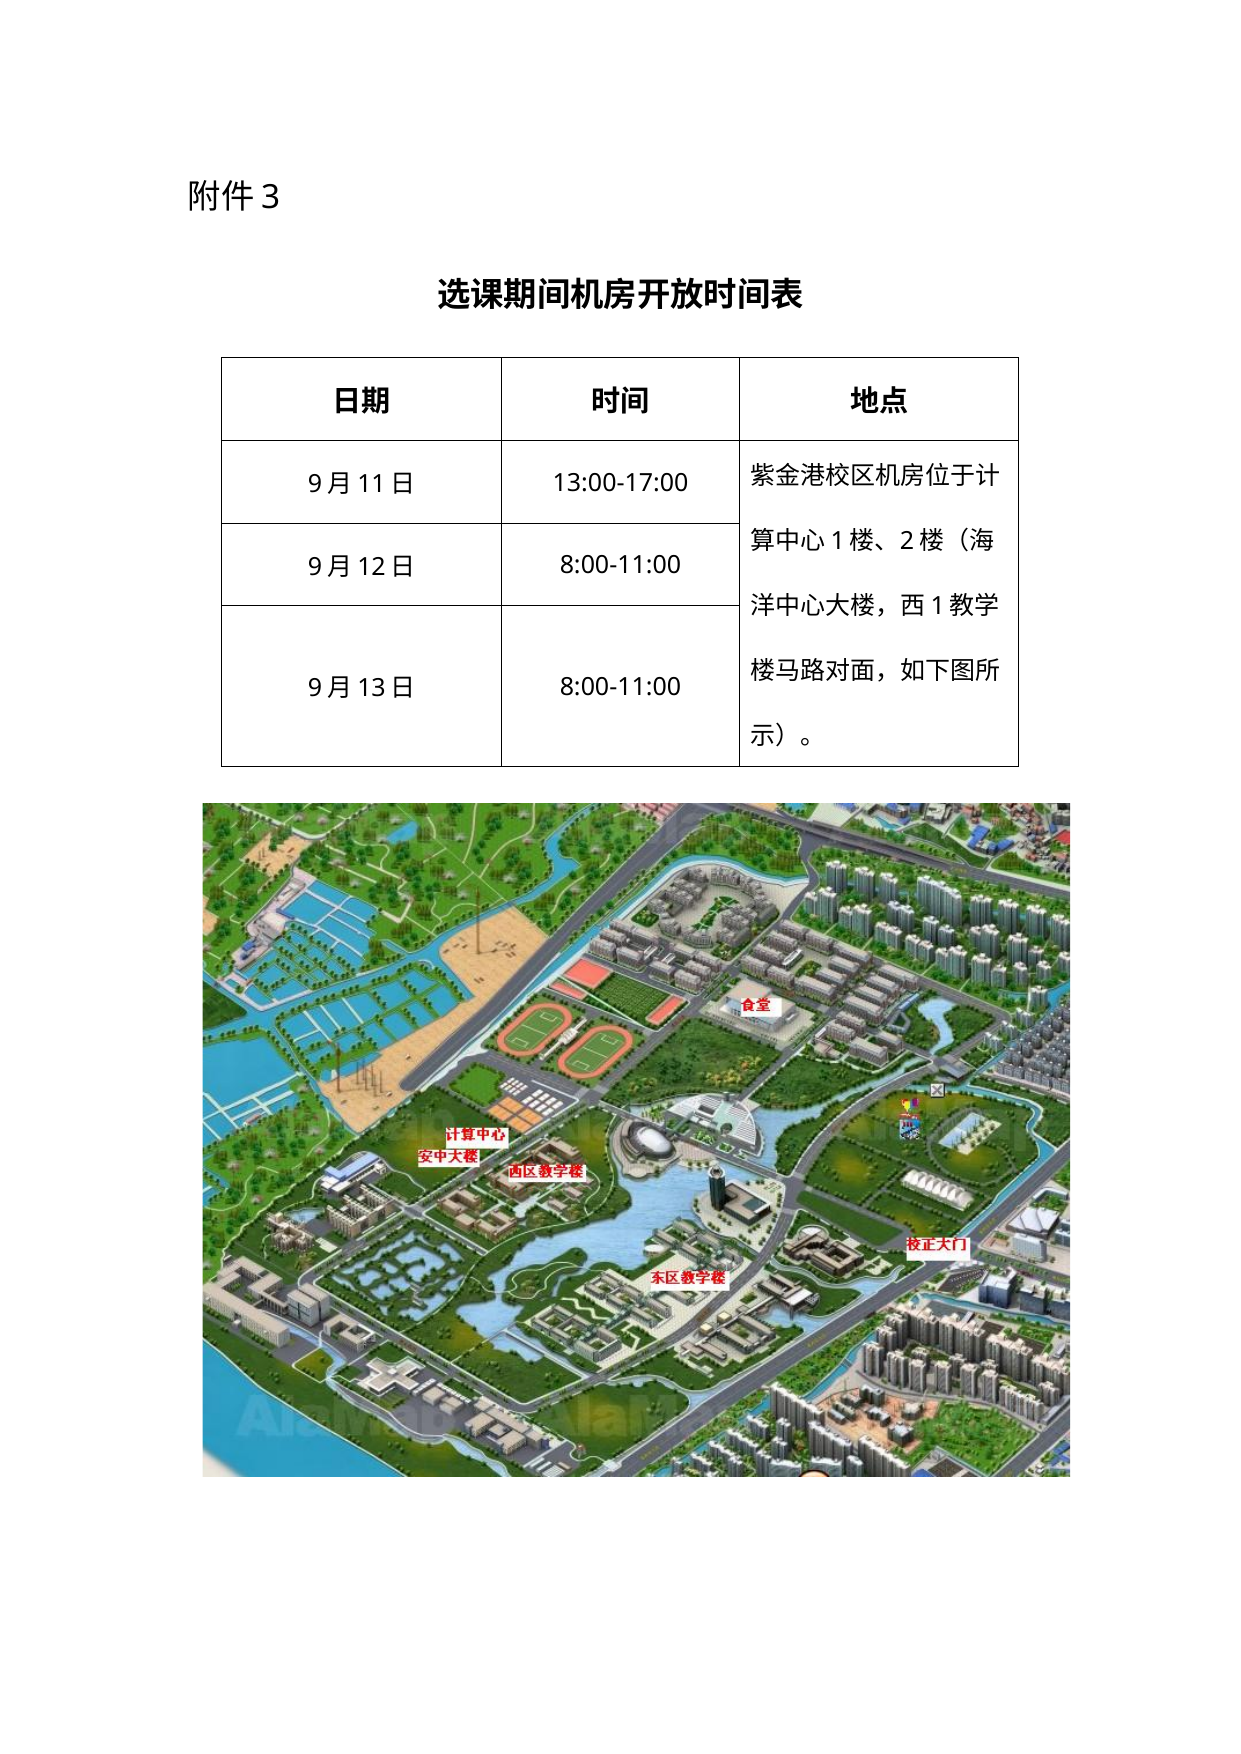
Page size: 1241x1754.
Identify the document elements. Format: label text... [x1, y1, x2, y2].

table_header 时间 [502, 358, 739, 440]
picture [202, 803, 1071, 1477]
text 附件3 [187, 162, 1053, 227]
table_header 日期 [222, 358, 501, 440]
table_cell 13:00-17:00 [502, 441, 739, 522]
table_cell 紫金港校区机房位于计算中心1楼、2楼（海洋中心大楼，西1教学楼马路对面，如下图所示）。 [740, 441, 1018, 766]
table_header 地点 [740, 358, 1018, 440]
table_cell 9月13日 [222, 606, 501, 766]
table_cell 8:00-11:00 [502, 606, 739, 766]
table_cell 8:00-11:00 [502, 524, 739, 605]
table_cell 9月12日 [222, 524, 501, 605]
table_cell 9月11日 [222, 441, 501, 522]
text 选课期间机房开放时间表 [187, 259, 1053, 324]
